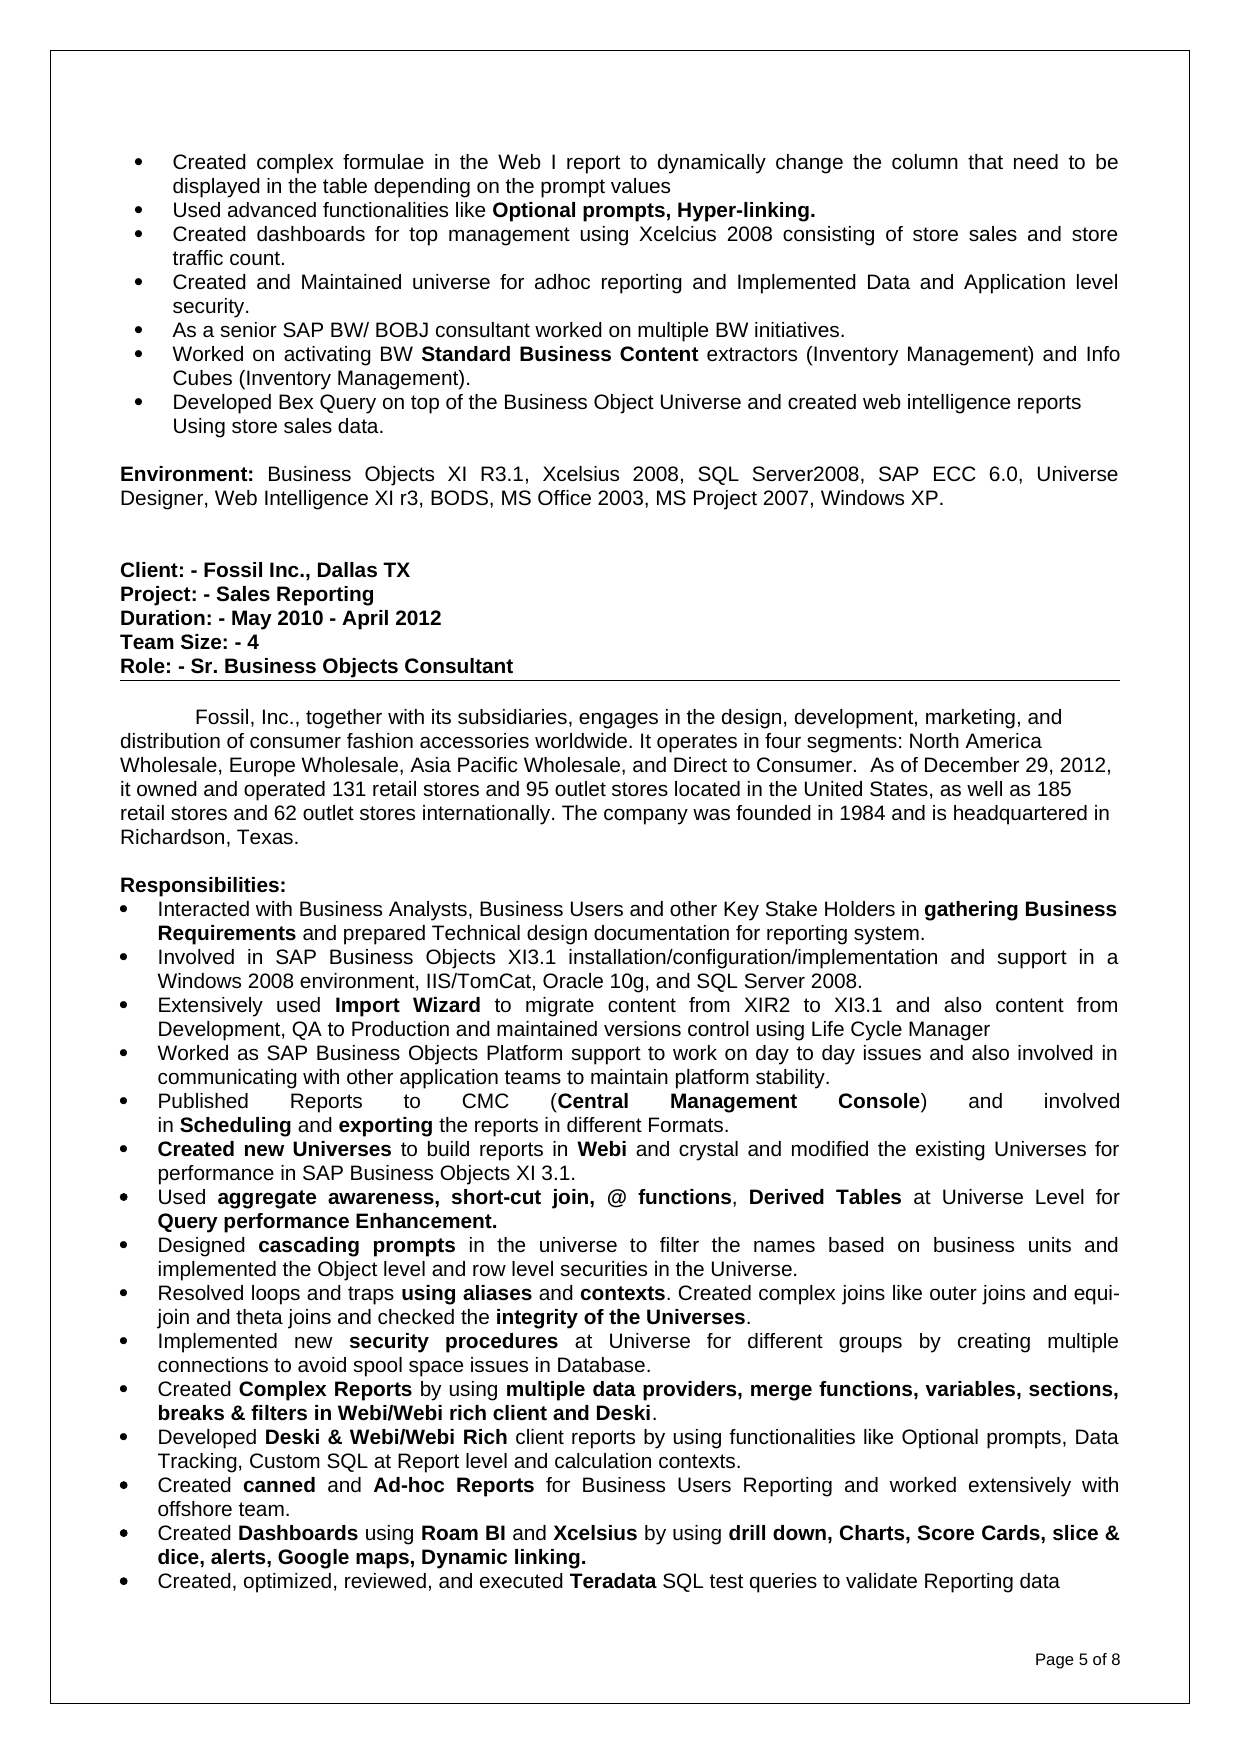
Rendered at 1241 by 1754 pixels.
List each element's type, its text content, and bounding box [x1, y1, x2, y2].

list Implemented new security procedures at Universe for different groups by creating multiple connections to avoid spool space issues in Database. [120, 1329, 1120, 1377]
list As a senior SAP BW/ BOBJ consultant worked on multiple BW initiatives. [135, 318, 1120, 342]
text Fossil, Inc., together with its subsidiaries, engages in the design, development, marketing, and distribution of consumer fashion accessories worldwide. It operates in four segments: North America Wholesale, Europe Wholesale, Asia Pacific Wholesale, and Direct to Consumer. As of December 29, 2012, it owned and operated 131 retail stores and 95 outlet stores located in the United States, as well as 185 retail stores and 62 outlet stores internationally. The company was founded in 1984 and is headquartered in Richardson, Texas. [120, 705, 1120, 849]
text Role: - Sr. Business Objects Consultant [120, 654, 1120, 680]
text Project: - Sales Reporting [120, 582, 1120, 606]
list Developed Deski & Webi/Webi Rich client reports by using functionalities like Optional prompts, Data Tracking, Custom SQL at Report level and calculation contexts. [120, 1425, 1120, 1473]
text Client: - Fossil Inc., Dallas TX [120, 558, 1120, 582]
list Created complex formulae in the Web I report to dynamically change the column that need to be displayed in the table depending on the prompt values [135, 150, 1120, 198]
list Created, optimized, reviewed, and executed Teradata SQL test queries to validate Reporting data [120, 1569, 1120, 1593]
list Used aggregate awareness, short-cut join, @ functions, Derived Tables at Universe Level for Query performance Enhancement. [120, 1185, 1120, 1233]
list Created new Universes to build reports in Webi and crystal and modified the existing Universes for performance in SAP Business Objects XI 3.1. [120, 1137, 1120, 1185]
list Created dashboards for top management using Xcelcius 2008 consisting of store sales and store traffic count. [135, 222, 1120, 270]
list Interacted with Business Analysts, Business Users and other Key Stake Holders in gathering Business Requirements and prepared Technical design documentation for reporting system. [120, 897, 1120, 944]
text Environment: Business Objects XI R3.1, Xcelsius 2008, SQL Server2008, SAP ECC 6.0, Universe Designer, Web Intelligence XI r3, BODS, MS Office 2003, MS Project 2007, Windows XP. [120, 462, 1120, 510]
list Worked on activating BW Standard Business Content extractors (Inventory Management) and Info Cubes (Inventory Management). [135, 342, 1120, 390]
list Extensively used Import Wizard to migrate content from XIR2 to XI3.1 and also content from Development, QA to Production and maintained versions control using Life Cycle Manager [120, 993, 1120, 1041]
list Resolved loops and traps using aliases and contexts. Created complex joins like outer joins and equi-join and theta joins and checked the integrity of the Universes. [120, 1281, 1120, 1329]
list Involved in SAP Business Objects XI3.1 installation/configuration/implementation and support in a Windows 2008 environment, IIS/TomCat, Oracle 10g, and SQL Server 2008. [120, 944, 1120, 993]
list Published Reports to CMC (Central Management Console) and involved in Scheduling and exporting the reports in different Formats. [120, 1089, 1120, 1137]
list Created Complex Reports by using multiple data providers, merge functions, variables, sections, breaks & filters in Webi/Webi rich client and Deski. [120, 1377, 1120, 1425]
text Team Size: - 4 [120, 630, 1120, 654]
list Designed cascading prompts in the universe to filter the names based on business units and implemented the Object level and row level securities in the Universe. [120, 1233, 1120, 1281]
list Created Dashboards using Roam BI and Xcelsius by using drill down, Charts, Score Cards, slice & dice, alerts, Google maps, Dynamic linking. [120, 1521, 1120, 1569]
list Used advanced functionalities like Optional prompts, Hyper-linking. [135, 198, 1120, 222]
text Duration: - May 2010 - April 2012 [120, 606, 1120, 630]
text Responsibilities: [120, 873, 1120, 897]
list Worked as SAP Business Objects Platform support to work on day to day issues and also involved in communicating with other application teams to maintain platform stability. [120, 1041, 1120, 1089]
list Developed Bex Query on top of the Business Object Universe and created web intelligence reports Using store sales data. [135, 390, 1120, 438]
list Created canned and Ad-hoc Reports for Business Users Reporting and worked extensively with offshore team. [120, 1473, 1120, 1521]
list Created and Maintained universe for adhoc reporting and Implemented Data and Application level security. [135, 270, 1120, 318]
